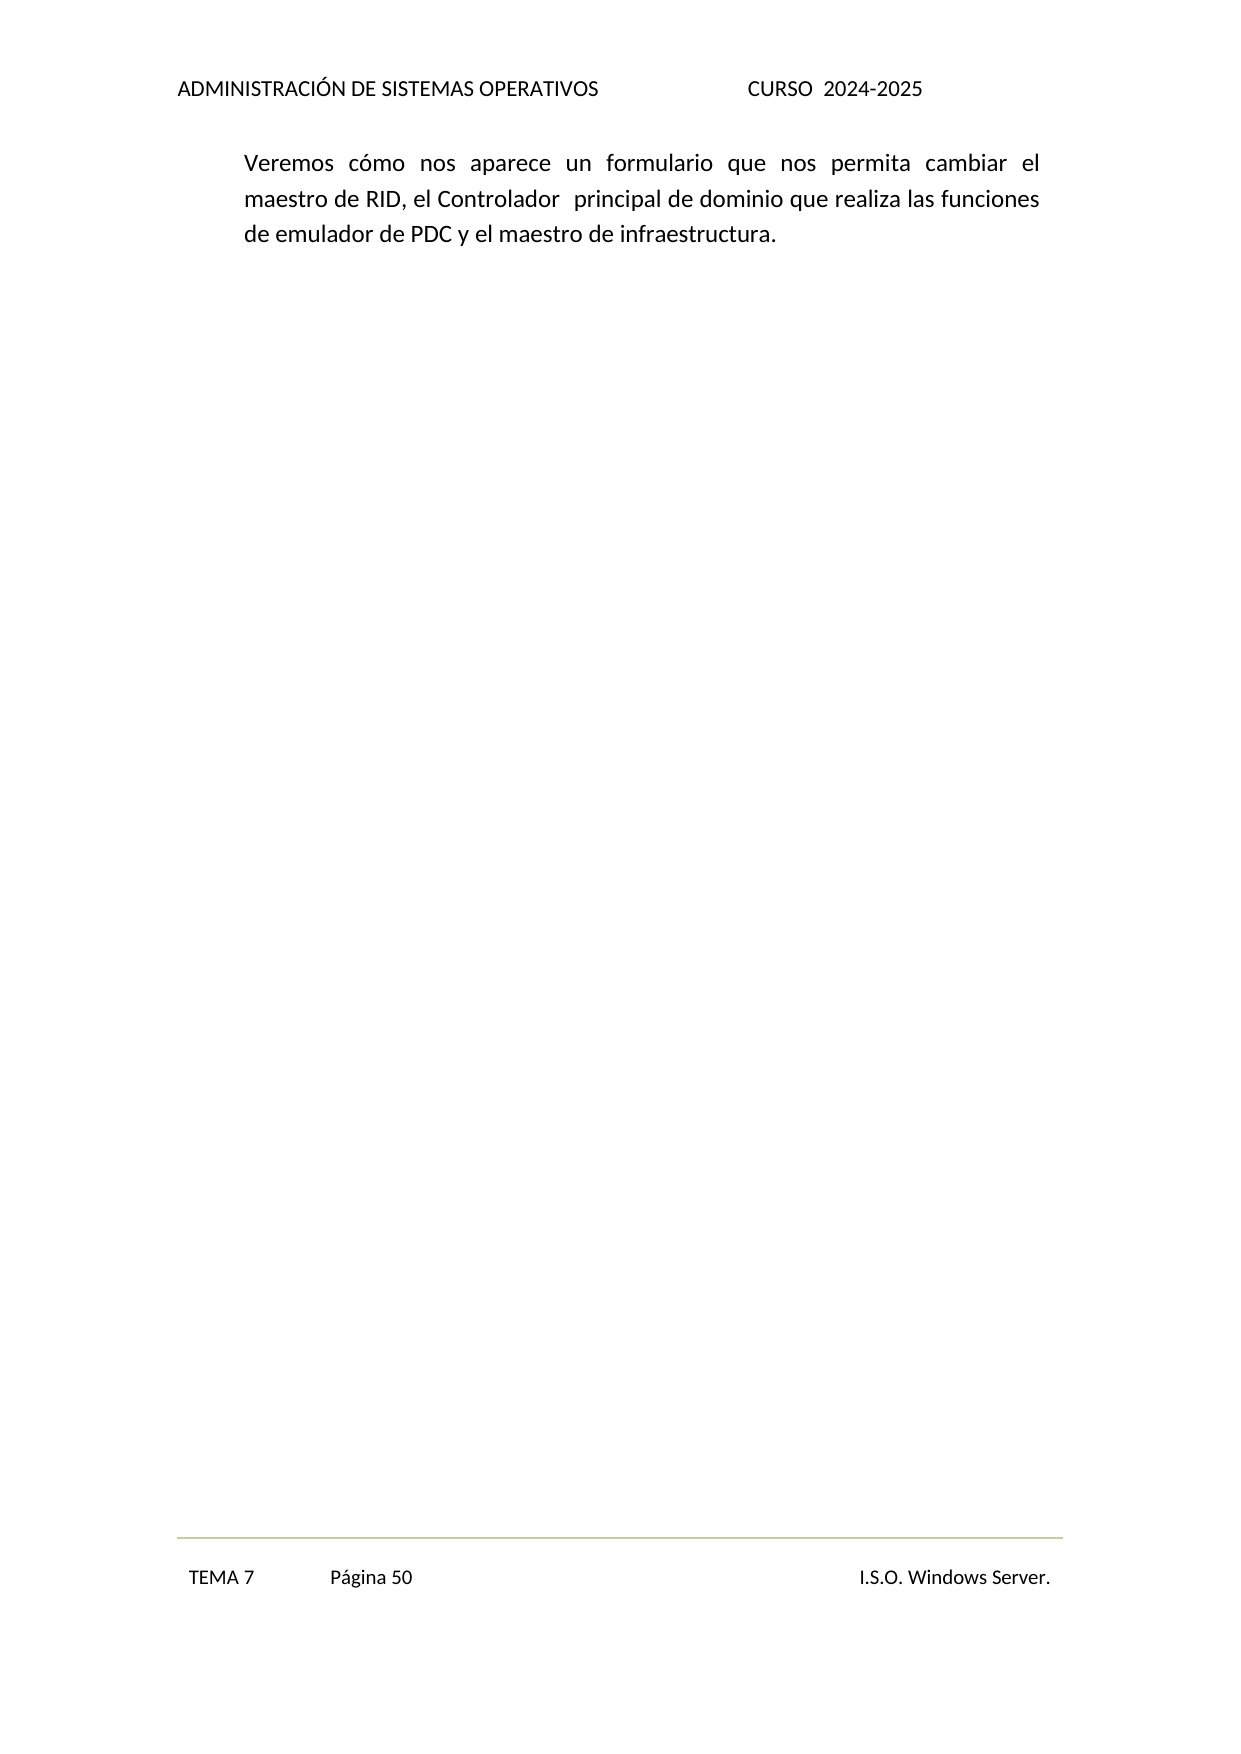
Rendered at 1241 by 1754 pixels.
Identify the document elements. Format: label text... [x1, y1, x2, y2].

text Veremos cómo nos aparece un formulario que nos permita cambiar el maestro de RID, el Controlador principal de dominio que realiza las funciones de emulador de PDC y el maestro de infraestructura. [244, 148, 1040, 249]
